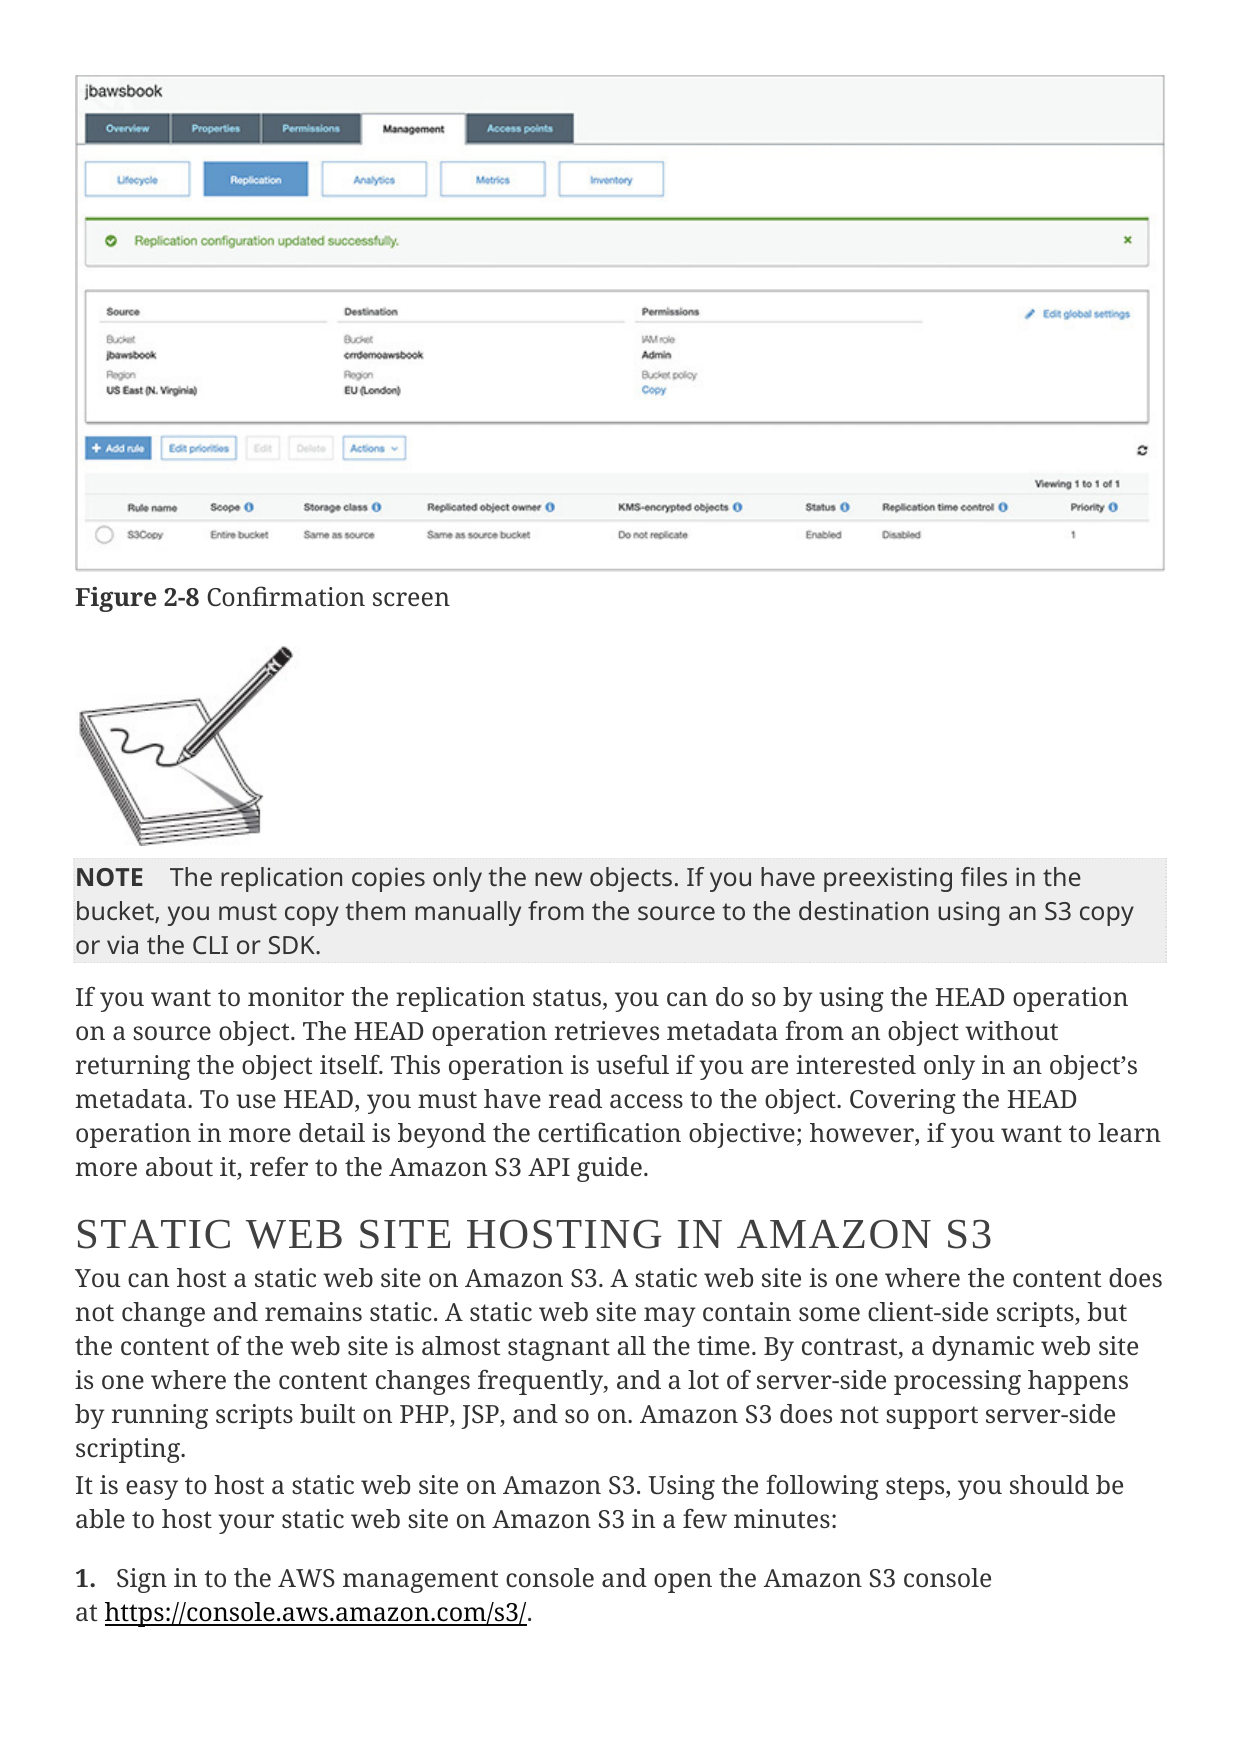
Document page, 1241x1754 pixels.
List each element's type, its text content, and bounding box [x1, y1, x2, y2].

text Figure 2-8 Confirmation screen [75, 579, 1165, 613]
text If you want to monitor the replication status, you can do so by using the HEAD operation on a source object. The HEAD operation retrieves metadata from an object without returning the object itself. This operation is useful if you are interested only in an object’s metadata. To use HEAD, you must have read access to the object. Covering the HEAD operation in more detail is beyond the certification objective; however, if you want to learn more about it, refer to the Amazon S3 API guide. [75, 980, 1165, 1184]
text It is easy to host a static web site on Amazon S3. Using the following steps, you should be able to host your static web site on Amazon S3 in a few minutes: [75, 1468, 1165, 1536]
text STATIC WEB SITE HOSTING IN AMAZON S3 [75, 1209, 1165, 1258]
text You can host a static web site on Amazon S3. A static web site is one where the content does not change and remains static. A static web site may contain some client-side scripts, but the content of the web site is almost stagnant all the time. By contrast, a dynamic web site is one where the content changes frequently, and a lot of server-side processing happens by running scripts built on PHP, JSP, and so on. Amazon S3 does not support server-side scripting. [75, 1261, 1165, 1465]
text 1. Sign in to the AWS management console and open the Amazon S3 console at https://console.aws.amazon.com/s3/. [75, 1561, 1165, 1629]
text NOTE The replication copies only the new objects. If you have preexisting files in the bucket, you must copy them manually from the source to the destination using an S3 copy or via the CLI or SDK. [73, 858, 1167, 963]
picture [75, 75, 1166, 572]
picture [75, 646, 301, 846]
